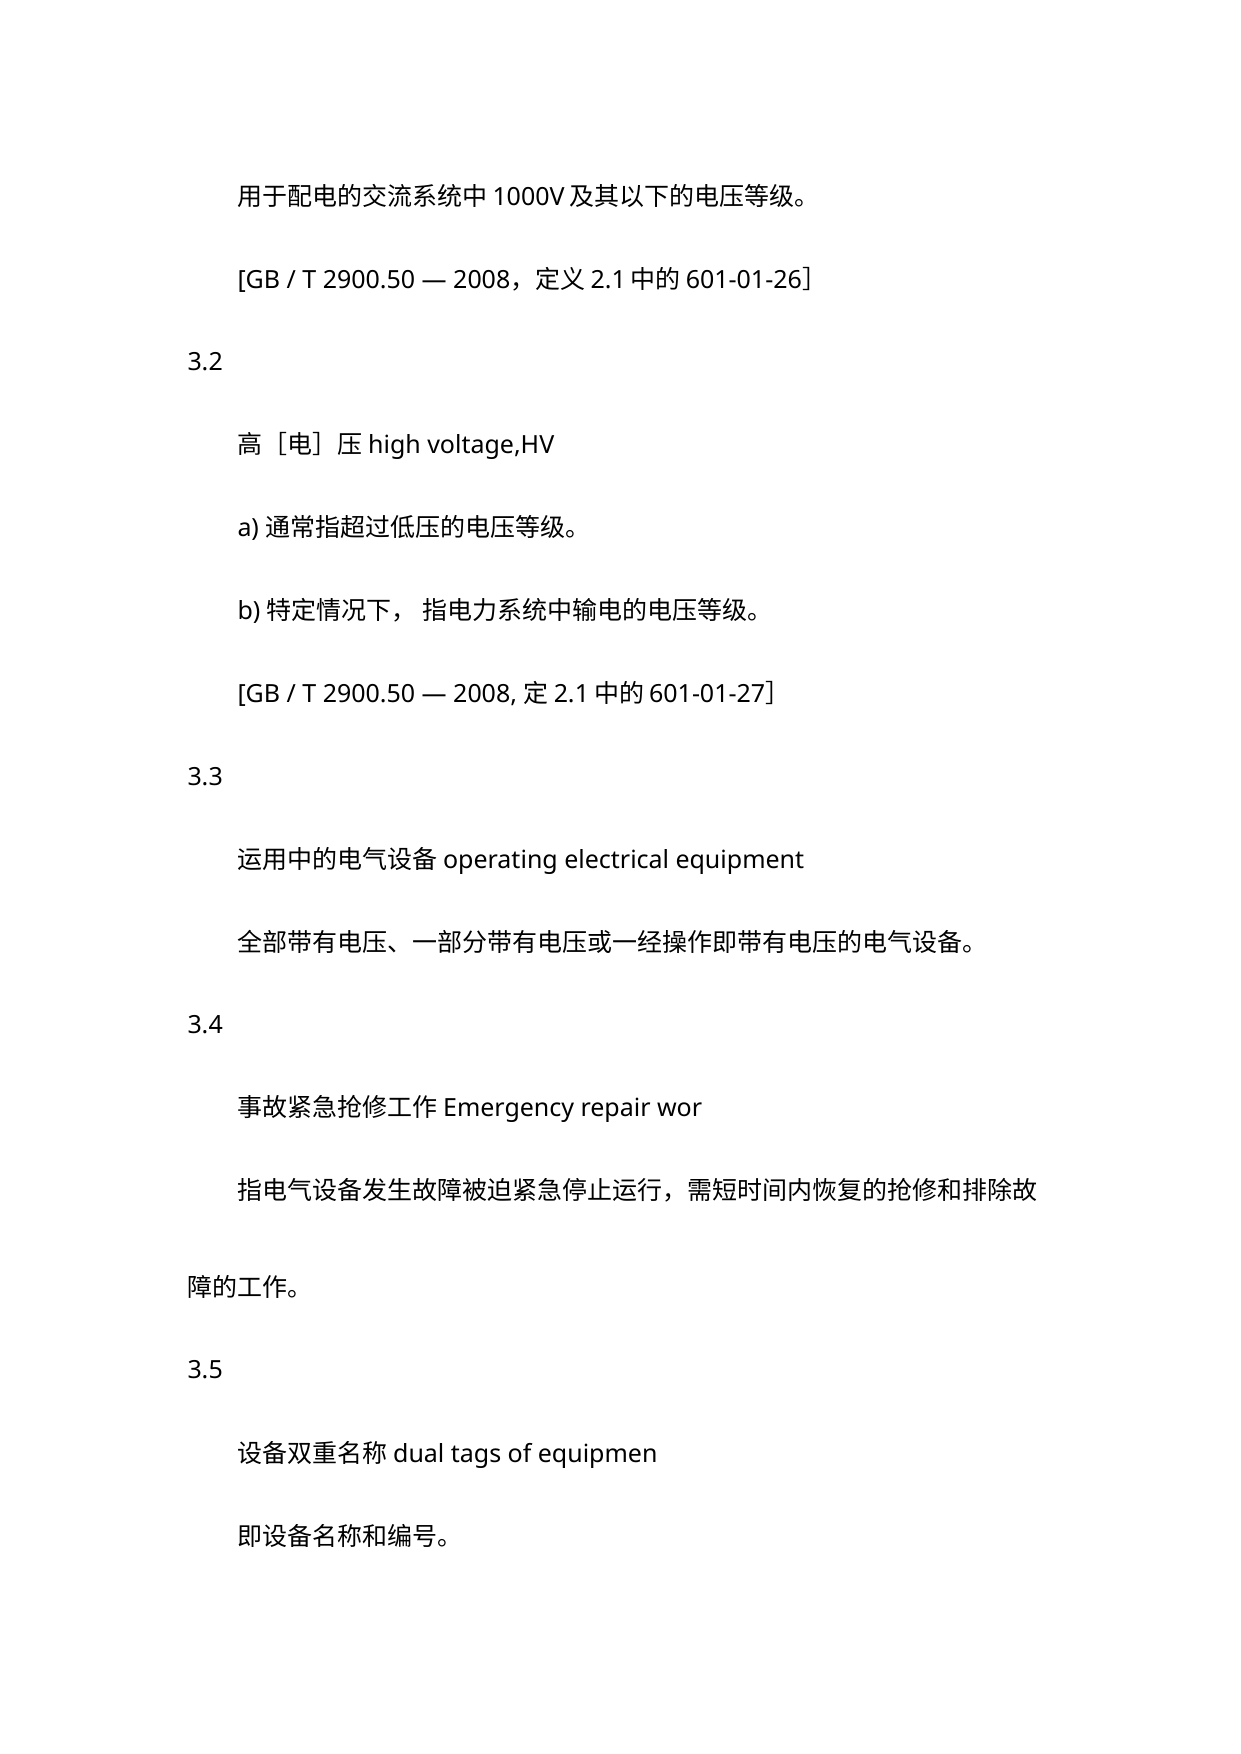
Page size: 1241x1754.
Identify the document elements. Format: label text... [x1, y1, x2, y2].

text [GB / T 2900.50 — 2008，定义2.1中的601-01-26］ [187, 245, 1053, 310]
text [GB / T 2900.50 — 2008, 定2.1中的601-01-27］ [187, 659, 1053, 724]
text 3.5 [187, 1337, 1053, 1402]
text 设备双重名称 dual tags of equipmen [187, 1419, 1053, 1484]
text 高［电］压 high voltage,HV [187, 410, 1053, 475]
text 3.4 [187, 991, 1053, 1056]
text b) 特定情况下， 指电力系统中输电的电压等级。 [187, 576, 1053, 641]
text a) 通常指超过低压的电压等级。 [187, 493, 1053, 558]
text 用于配电的交流系统中1000V及其以下的电压等级。 [187, 162, 1053, 227]
text 指电气设备发生故障被迫紧急停止运行，需短时间内恢复的抢修和排除故障的工作。 [187, 1156, 1053, 1318]
text 运用中的电气设备 operating electrical equipment [187, 825, 1053, 890]
text 全部带有电压、一部分带有电压或一经操作即带有电压的电气设备。 [187, 908, 1053, 973]
text 即设备名称和编号。 [187, 1502, 1053, 1567]
text 3.2 [187, 328, 1053, 393]
text 3.3 [187, 743, 1053, 808]
text 事故紧急抢修工作 Emergency repair wor [187, 1073, 1053, 1138]
